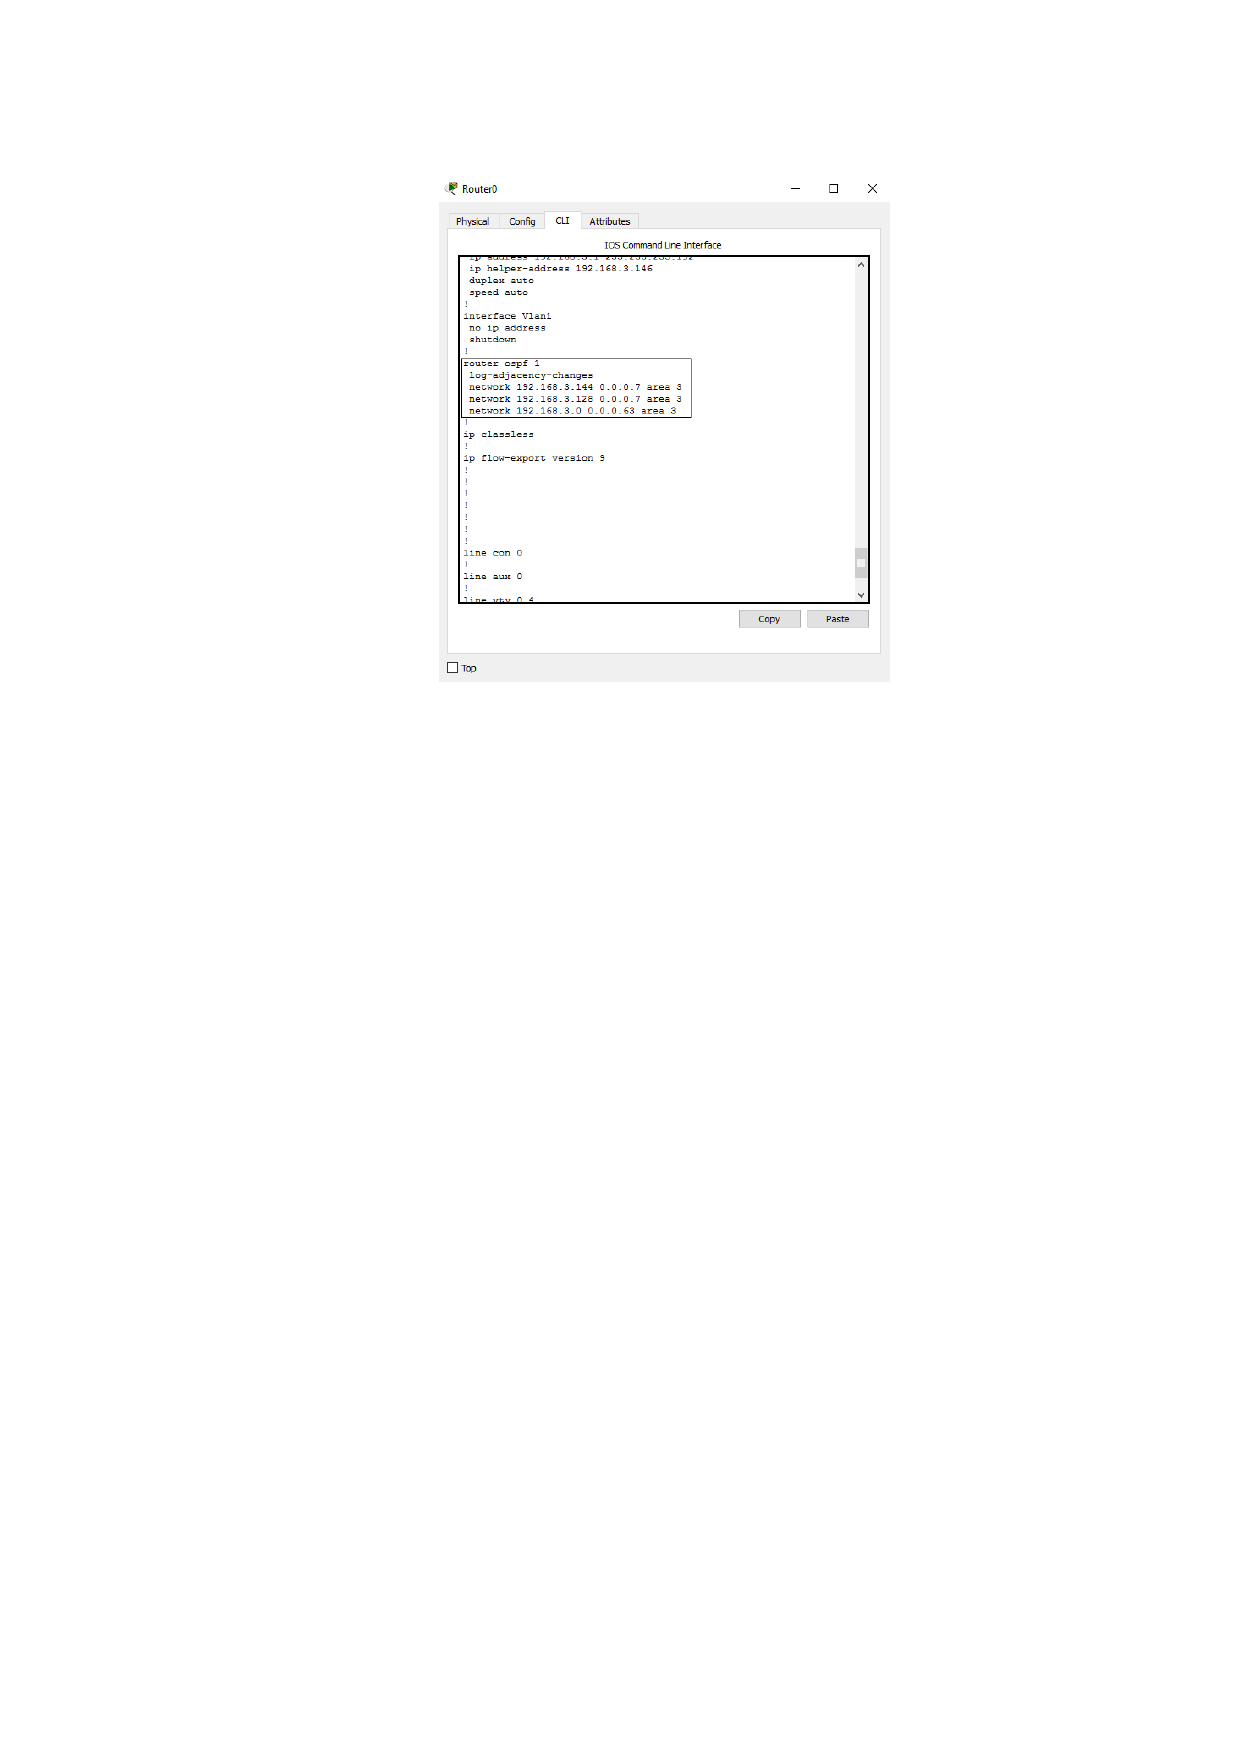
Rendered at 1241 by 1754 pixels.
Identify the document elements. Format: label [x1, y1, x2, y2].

picture [439, 177, 890, 682]
